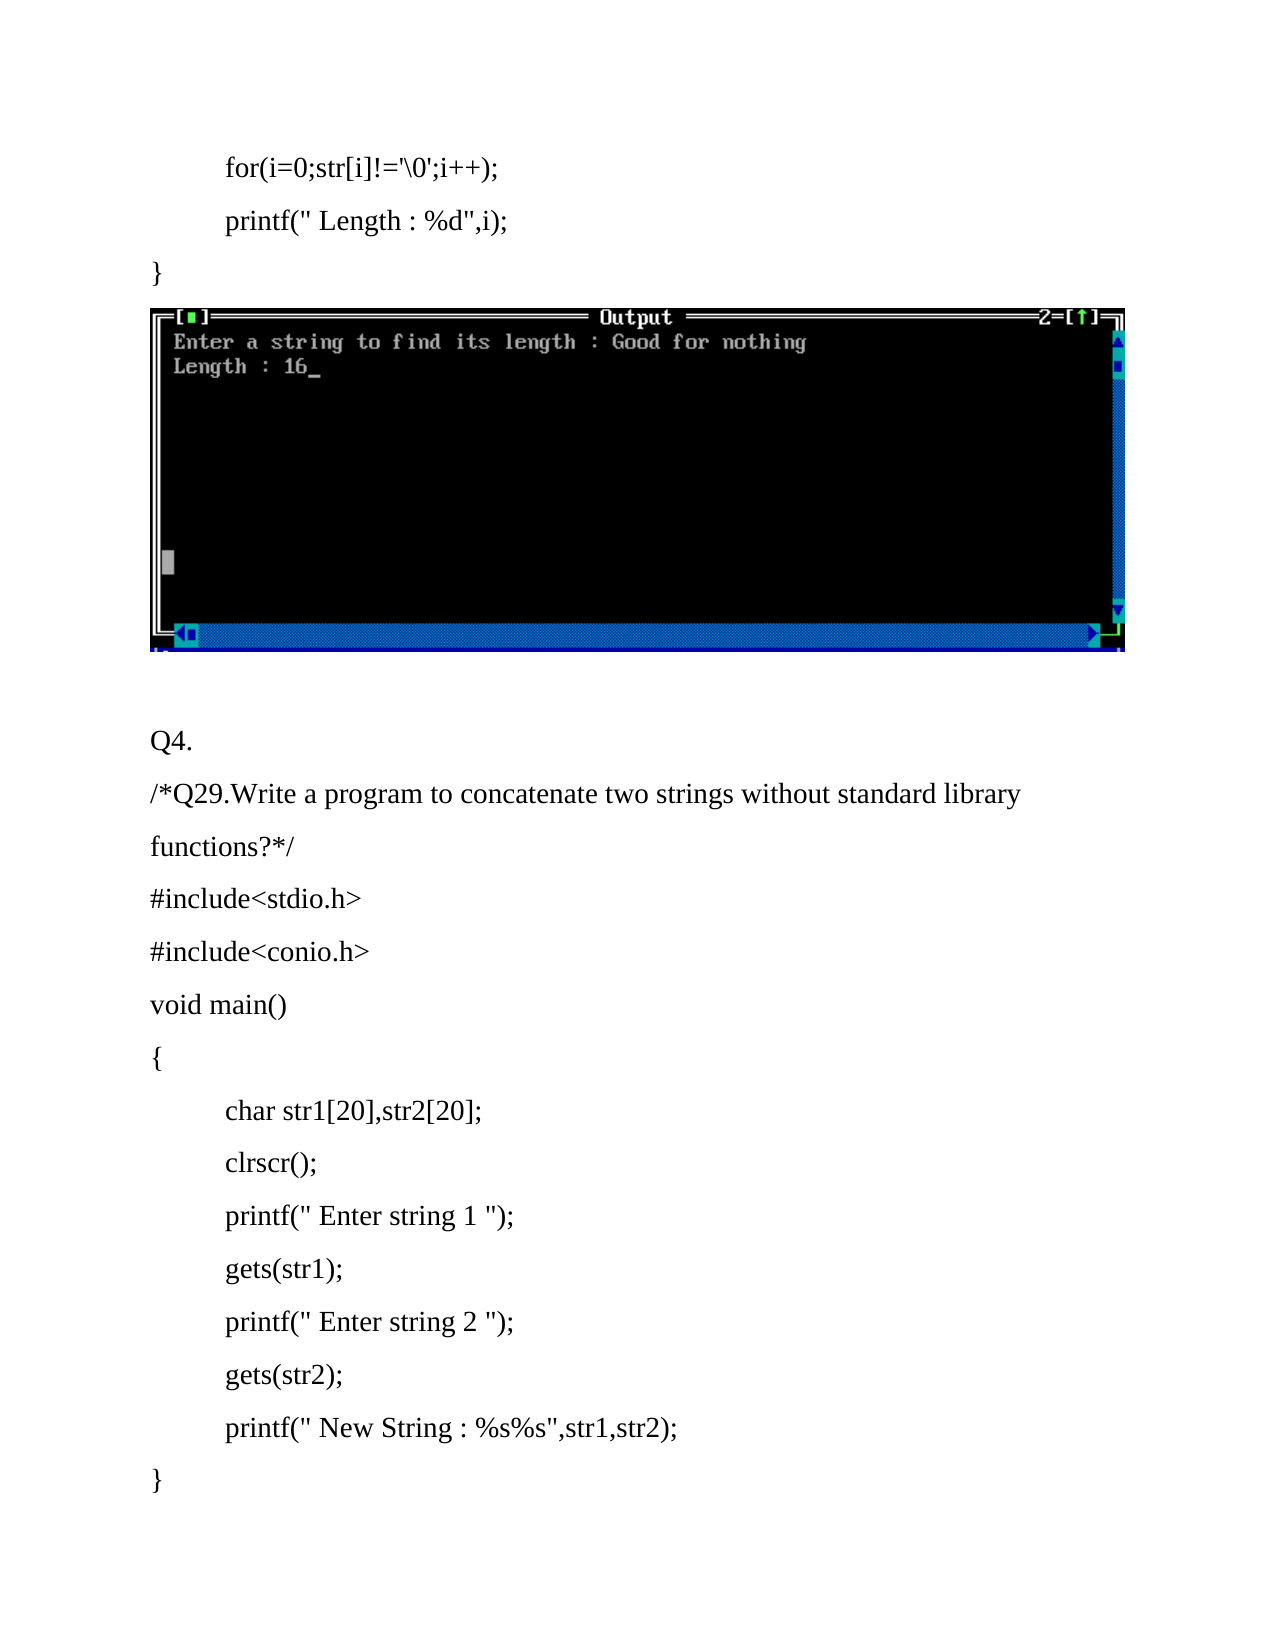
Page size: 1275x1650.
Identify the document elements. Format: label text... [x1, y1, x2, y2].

text Q4. [150, 723, 1125, 757]
text char str1[20],str2[20]; [150, 1093, 1125, 1126]
text printf(" New String : %s%s",str1,str2); [150, 1410, 1125, 1443]
text { [150, 1040, 1125, 1073]
text functions?*/ [150, 829, 1125, 862]
text gets(str1); [150, 1251, 1125, 1285]
text #include<conio.h> [150, 934, 1125, 968]
text gets(str2); [150, 1357, 1125, 1390]
text /*Q29.Write a program to concatenate two strings without standard library [150, 776, 1125, 809]
text printf(" Enter string 2 "); [150, 1304, 1125, 1338]
text } [150, 1462, 1125, 1496]
picture [150, 308, 1125, 652]
text for(i=0;str[i]!='\0';i++); [150, 150, 1125, 183]
text clrscr(); [150, 1146, 1125, 1179]
text } [150, 256, 1125, 289]
text printf(" Length : %d",i); [150, 203, 1125, 236]
text #include<stdio.h> [150, 882, 1125, 915]
text void main() [150, 987, 1125, 1021]
text printf(" Enter string 1 "); [150, 1198, 1125, 1232]
picture [1115, 381, 1125, 397]
